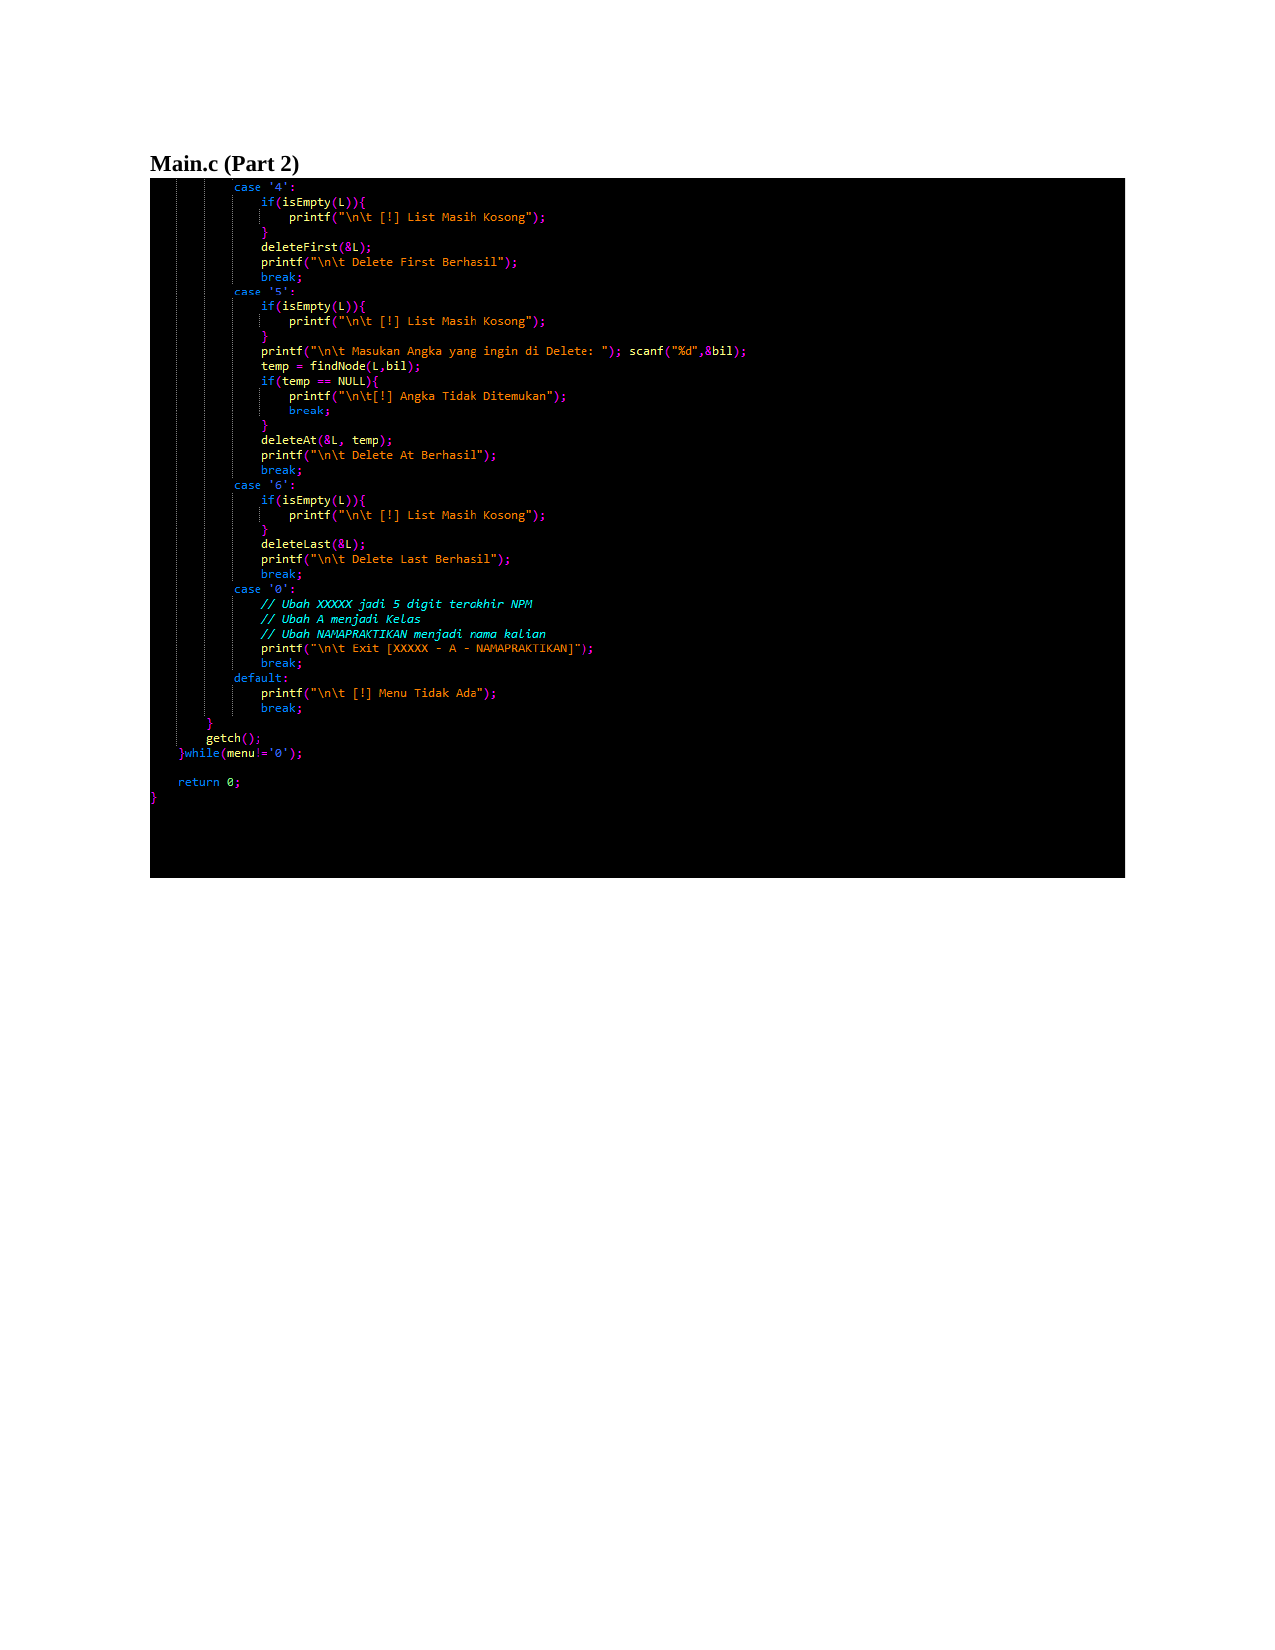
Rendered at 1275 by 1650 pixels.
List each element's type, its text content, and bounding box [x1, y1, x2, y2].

picture [150, 178, 1125, 878]
text Main.c (Part 2) [150, 150, 1125, 178]
